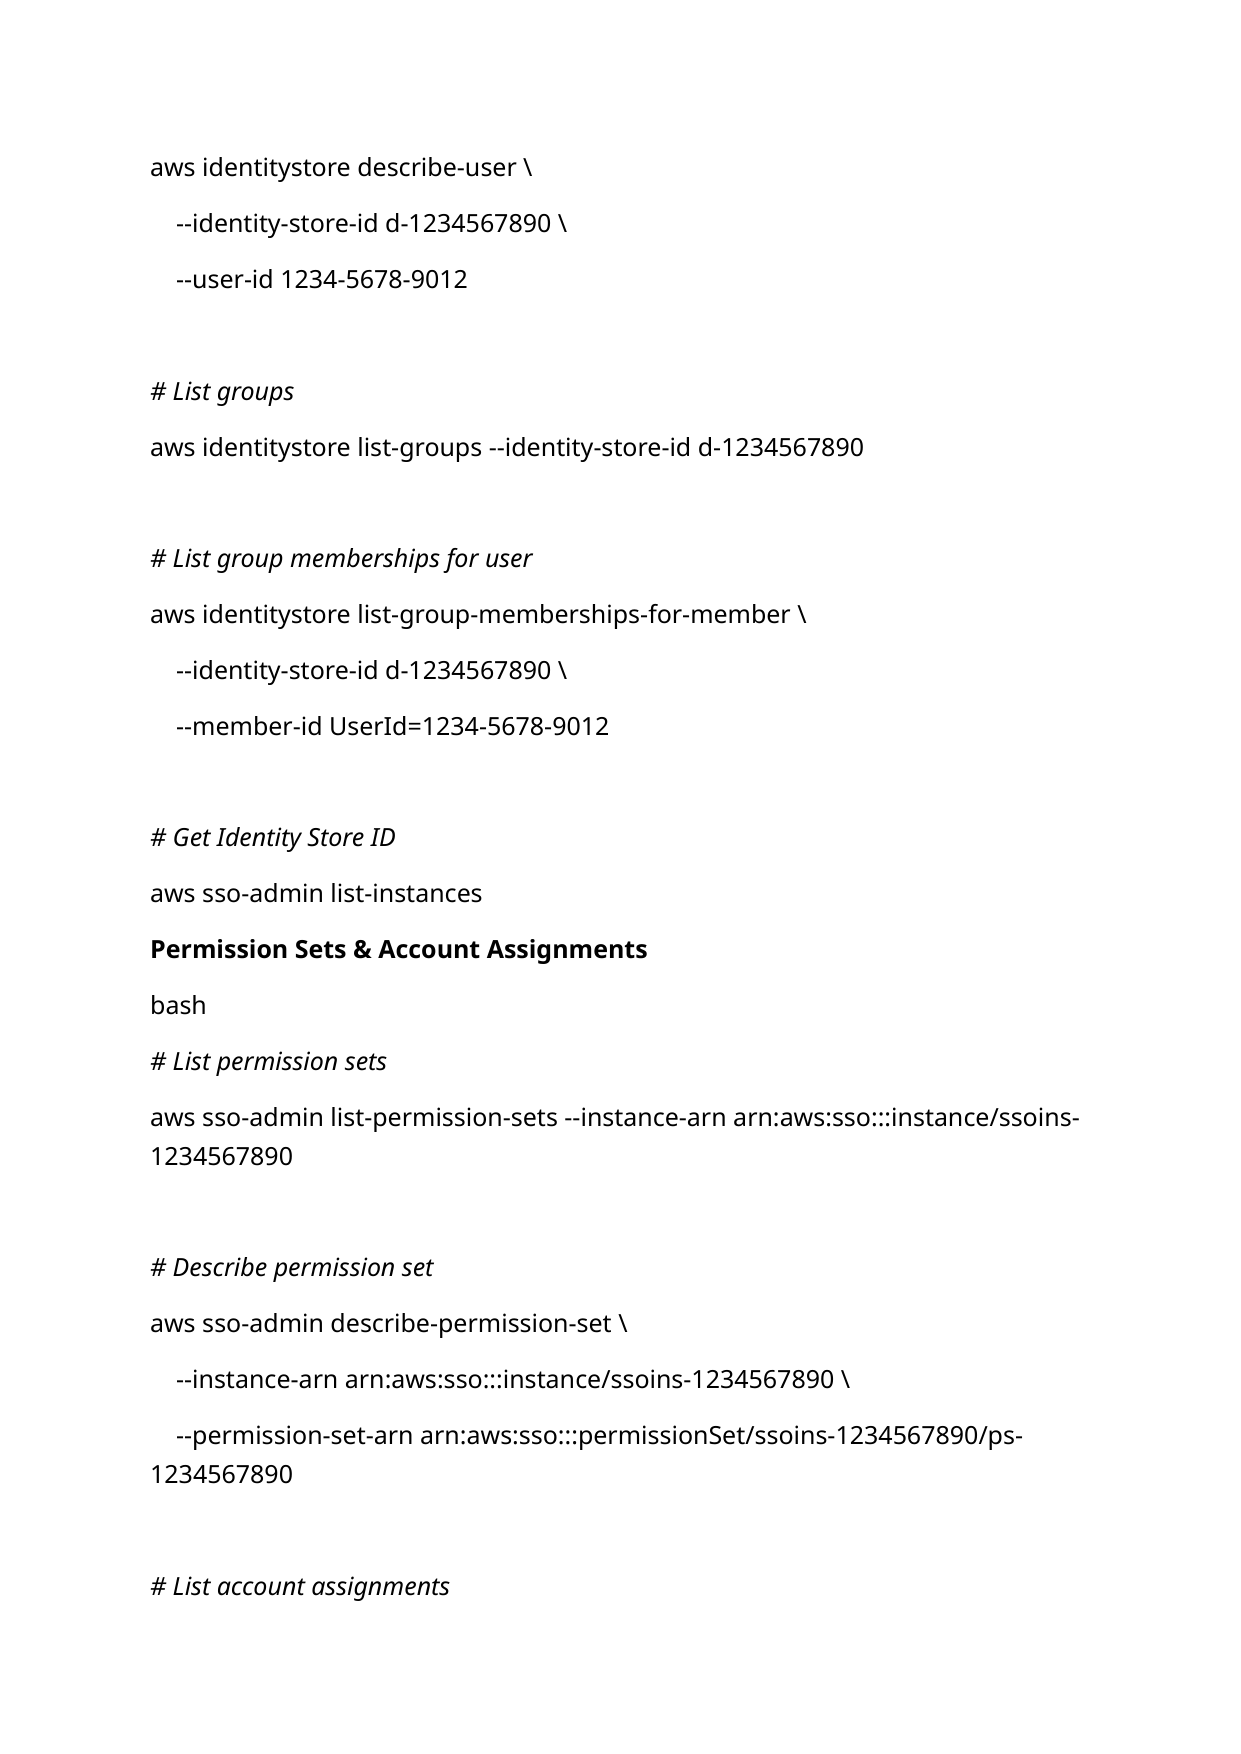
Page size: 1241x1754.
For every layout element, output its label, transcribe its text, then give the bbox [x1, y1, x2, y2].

text Permission Sets & Account Assignments [150, 932, 1090, 966]
text bash [150, 987, 1090, 1022]
text --user-id 1234-5678-9012 [150, 262, 1090, 296]
text --identity-store-id d-1234567890 \ [150, 652, 1090, 687]
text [150, 1417, 1090, 1491]
text --identity-store-id d-1234567890 \ [150, 206, 1090, 240]
text # List permission sets [150, 1043, 1090, 1077]
text # List groups [150, 373, 1090, 407]
text # Get Identity Store ID [150, 820, 1090, 854]
text aws sso-admin list-permission-sets --instance-arn arn:aws:sso:::instance/ssoins-1234567890 [150, 1099, 1090, 1172]
text aws sso-admin describe-permission-set \ [150, 1306, 1090, 1340]
text # List account assignments [150, 1568, 1090, 1602]
text # Describe permission set [150, 1250, 1090, 1284]
text aws identitystore describe-user \ [150, 150, 1090, 184]
text aws identitystore list-groups --identity-store-id d-1234567890 [150, 429, 1090, 463]
text --member-id UserId=1234-5678-9012 [150, 708, 1090, 742]
text aws sso-admin list-instances [150, 876, 1090, 910]
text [150, 1362, 1090, 1396]
text # List group memberships for user [150, 541, 1090, 575]
text aws identitystore list-group-memberships-for-member \ [150, 597, 1090, 631]
